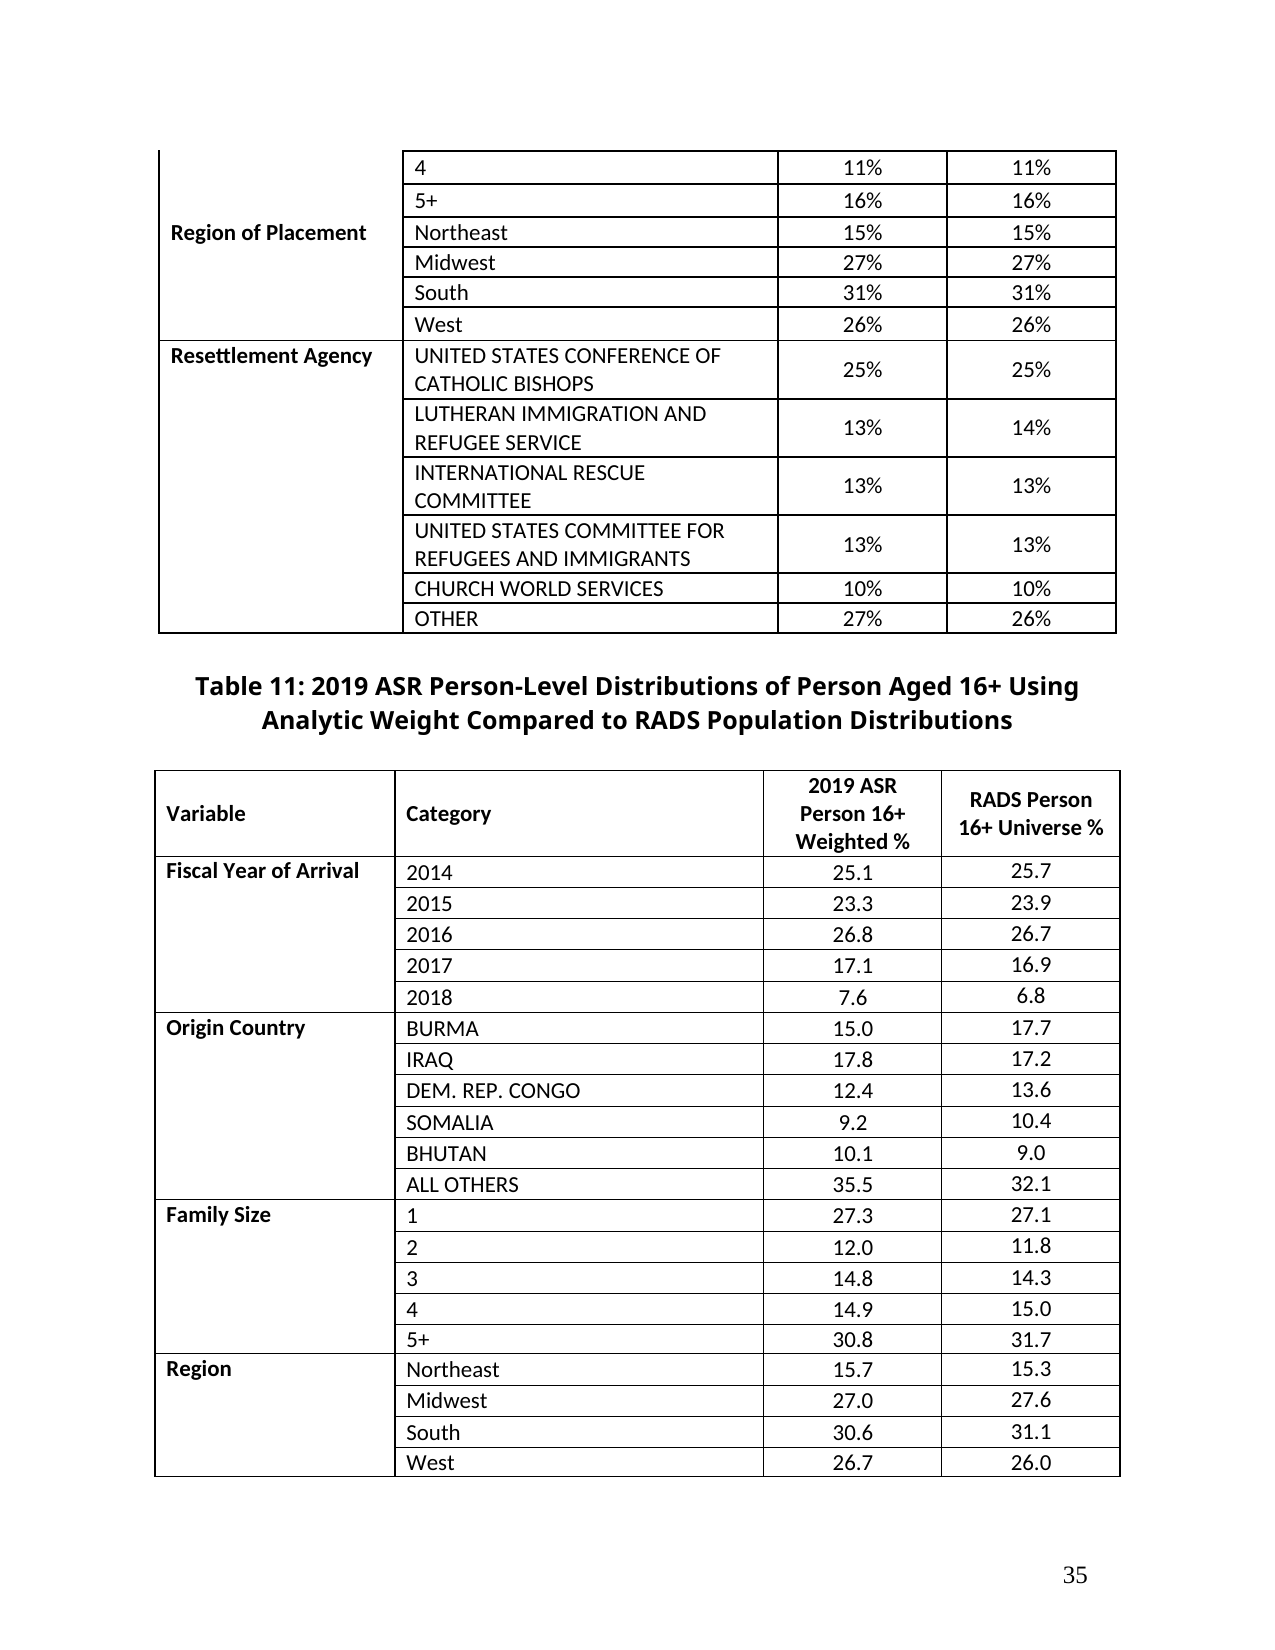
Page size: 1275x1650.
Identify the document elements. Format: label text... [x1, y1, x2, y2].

table_cell Resettlement Agency [160, 341, 402, 632]
table_cell SOMALIA [396, 1107, 763, 1137]
table_cell UNITED STATES CONFERENCE OF CATHOLIC BISHOPS [404, 341, 777, 397]
table_cell 2018 [396, 982, 763, 1012]
table_cell 13% [779, 458, 946, 514]
table_cell IRAQ [396, 1044, 763, 1074]
table_cell 14.3 [942, 1263, 1119, 1293]
table_cell 12.4 [764, 1075, 941, 1106]
table_cell 15.7 [764, 1354, 941, 1384]
table_cell 9.2 [764, 1107, 941, 1137]
table_cell 26% [948, 308, 1115, 340]
table_cell 13% [779, 516, 946, 572]
table_cell 14.9 [764, 1294, 941, 1324]
table_cell 17.8 [764, 1044, 941, 1074]
table_cell 27.6 [942, 1386, 1119, 1416]
table_cell Region of Placement [160, 216, 402, 340]
table_cell 27% [779, 248, 946, 276]
table_cell 16% [779, 185, 946, 216]
table_cell 15% [779, 218, 946, 246]
table_cell 16% [948, 185, 1115, 216]
table_cell 31% [779, 278, 946, 306]
table_cell 15.0 [942, 1294, 1119, 1324]
table_header Variable [156, 771, 394, 856]
table_cell Region [156, 1354, 394, 1476]
table_cell Fiscal Year of Arrival [156, 857, 394, 1012]
table_cell 17.2 [942, 1044, 1119, 1074]
table_cell 9.0 [942, 1138, 1119, 1168]
table_cell West [404, 308, 777, 340]
table_cell 2014 [396, 857, 763, 887]
table_cell 30.6 [764, 1417, 941, 1447]
table_cell 1 [396, 1200, 763, 1231]
table_cell 10% [948, 574, 1115, 602]
table_cell 25.7 [942, 857, 1119, 887]
table_cell UNITED STATES COMMITTEE FOR REFUGEES AND IMMIGRANTS [404, 516, 777, 572]
table_cell 2015 [396, 888, 763, 918]
table_cell 13.6 [942, 1075, 1119, 1106]
table_cell 23.9 [942, 888, 1119, 918]
table_header Category [396, 771, 763, 856]
table_cell 25.1 [764, 857, 941, 887]
table_cell Northeast [396, 1354, 763, 1384]
table_cell 2 [396, 1232, 763, 1262]
table_cell South [396, 1417, 763, 1447]
table_cell 13% [948, 516, 1115, 572]
table_cell 14% [948, 400, 1115, 456]
table_cell 2017 [396, 950, 763, 981]
table_cell LUTHERAN IMMIGRATION AND REFUGEE SERVICE [404, 400, 777, 456]
table_cell 11% [779, 152, 946, 183]
table_cell 26.8 [764, 919, 941, 949]
table_cell 27.0 [764, 1386, 941, 1416]
table_cell BHUTAN [396, 1138, 763, 1168]
table_cell INTERNATIONAL RESCUE COMMITTEE [404, 458, 777, 514]
table_cell 4 [396, 1294, 763, 1324]
table_cell 35.5 [764, 1169, 941, 1199]
table_cell 4 [404, 152, 777, 183]
table_cell 15.3 [942, 1354, 1119, 1384]
table_cell BURMA [396, 1013, 763, 1043]
table_cell 26.7 [942, 919, 1119, 949]
table_cell DEM. REP. CONGO [396, 1075, 763, 1106]
table_cell 5+ [396, 1325, 763, 1353]
table_cell 10.1 [764, 1138, 941, 1168]
table_cell 17.7 [942, 1013, 1119, 1043]
table_cell 14.8 [764, 1263, 941, 1293]
table_cell West [396, 1448, 763, 1476]
table_cell 11% [948, 152, 1115, 183]
table_cell South [404, 278, 777, 306]
table_cell OTHER [404, 604, 777, 632]
table_cell Midwest [404, 248, 777, 276]
table_cell 13% [948, 458, 1115, 514]
table_cell 10.4 [942, 1107, 1119, 1137]
table_cell 11.8 [942, 1232, 1119, 1262]
table_cell 26% [948, 604, 1115, 632]
table_cell 31.1 [942, 1417, 1119, 1447]
table_header RADS Person 16+ Universe % [942, 771, 1119, 856]
table_cell 27% [948, 248, 1115, 276]
table_cell 2016 [396, 919, 763, 949]
text Table 11: 2019 ASR Person-Level Distributions of Person Aged 16+ Using Analytic Weight Compared to RADS Population Distributions [187, 668, 1087, 736]
table_cell 6.8 [942, 982, 1119, 1012]
table_header 2019 ASR Person 16+ Weighted % [764, 771, 941, 856]
table_cell 27.1 [942, 1200, 1119, 1231]
table_cell 31% [948, 278, 1115, 306]
table_cell CHURCH WORLD SERVICES [404, 574, 777, 602]
table_cell ALL OTHERS [396, 1169, 763, 1199]
table_cell 32.1 [942, 1169, 1119, 1199]
table_cell 13% [779, 400, 946, 456]
table_cell 7.6 [764, 982, 941, 1012]
table_cell Family Size [156, 1200, 394, 1353]
table_cell 10% [779, 574, 946, 602]
table_cell 25% [948, 341, 1115, 397]
table_cell 15.0 [764, 1013, 941, 1043]
table_cell 27% [779, 604, 946, 632]
table_cell 26.0 [942, 1448, 1119, 1476]
table_cell 30.8 [764, 1325, 941, 1353]
table_cell Midwest [396, 1386, 763, 1416]
table_cell 17.1 [764, 950, 941, 981]
table_cell 12.0 [764, 1232, 941, 1262]
table_cell 3 [396, 1263, 763, 1293]
table_cell 23.3 [764, 888, 941, 918]
table_cell Northeast [404, 218, 777, 246]
table_cell 26% [779, 308, 946, 340]
table_cell 15% [948, 218, 1115, 246]
table_cell 5+ [404, 185, 777, 216]
table_cell 16.9 [942, 950, 1119, 981]
table_cell 27.3 [764, 1200, 941, 1231]
table_cell Origin Country [156, 1013, 394, 1199]
table_cell 31.7 [942, 1325, 1119, 1353]
table_cell 25% [779, 341, 946, 397]
table_cell 26.7 [764, 1448, 941, 1476]
